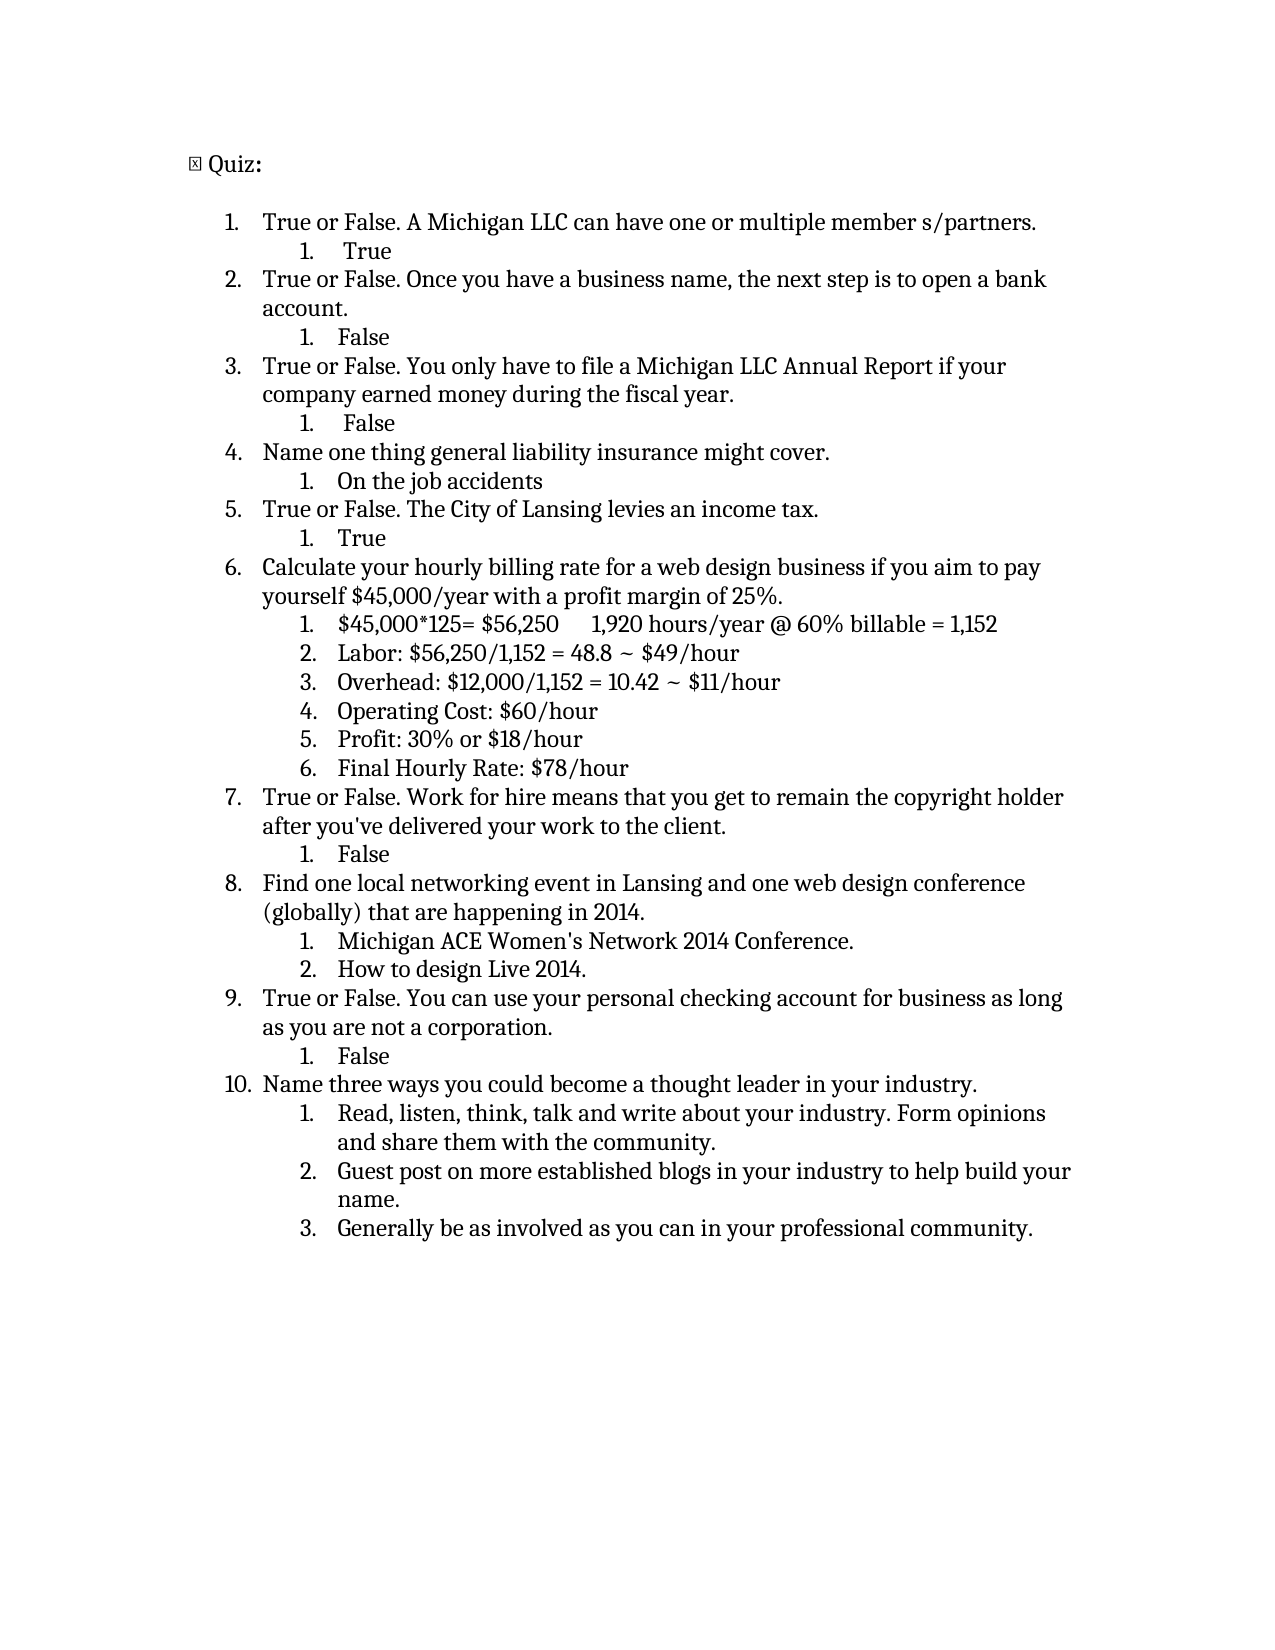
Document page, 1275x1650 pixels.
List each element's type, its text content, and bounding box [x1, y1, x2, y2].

list Overhead: $12,000/1,152 = 10.42 ~ $11/hour [300, 668, 1087, 697]
list True or False. The City of Lansing levies an income tax. [225, 495, 1087, 524]
list Operating Cost: $60/hour [300, 697, 1087, 725]
list True or False. A Michigan LLC can have one or multiple member s/partners. [225, 208, 1087, 237]
list Read, listen, think, talk and write about your industry. Form opinions and share them with the community. [300, 1099, 1087, 1157]
list False [300, 323, 1087, 352]
list False [300, 1042, 1087, 1070]
list Name three ways you could become a thought leader in your industry. [225, 1070, 1087, 1099]
list Find one local networking event in Lansing and one web design conference (globally) that are happening in 2014. [225, 869, 1087, 927]
list Calculate your hourly billing rate for a web design business if you aim to pay yourself $45,000/year with a profit margin of 25%. [225, 553, 1087, 610]
text  Quiz: [187, 150, 1087, 179]
list $45,000*125= $56,250 1,920 hours/year @ 60% billable = 1,152 [300, 610, 1087, 639]
list True [300, 524, 1087, 553]
list How to design Live 2014. [300, 955, 1087, 984]
list Guest post on more established blogs in your industry to help build your name. [300, 1157, 1087, 1214]
list Labor: $56,250/1,152 = 48.8 ~ $49/hour [300, 639, 1087, 668]
list On the job accidents [300, 467, 1087, 495]
list Profit: 30% or $18/hour [300, 725, 1087, 754]
list True [300, 237, 1087, 265]
list False [300, 840, 1087, 869]
list True or False. Work for hire means that you get to remain the copyright holder after you've delivered your work to the client. [225, 783, 1087, 840]
list Michigan ACE Women's Network 2014 Conference. [300, 927, 1087, 955]
list Final Hourly Rate: $78/hour [300, 754, 1087, 783]
list True or False. You only have to file a Michigan LLC Annual Report if your company earned money during the fiscal year. [225, 352, 1087, 409]
list Generally be as involved as you can in your professional community. [300, 1214, 1087, 1243]
list Name one thing general liability insurance might cover. [225, 438, 1087, 467]
list True or False. You can use your personal checking account for business as long as you are not a corporation. [225, 984, 1087, 1042]
list True or False. Once you have a business name, the next step is to open a bank account. [225, 265, 1087, 323]
list False [300, 409, 1087, 438]
